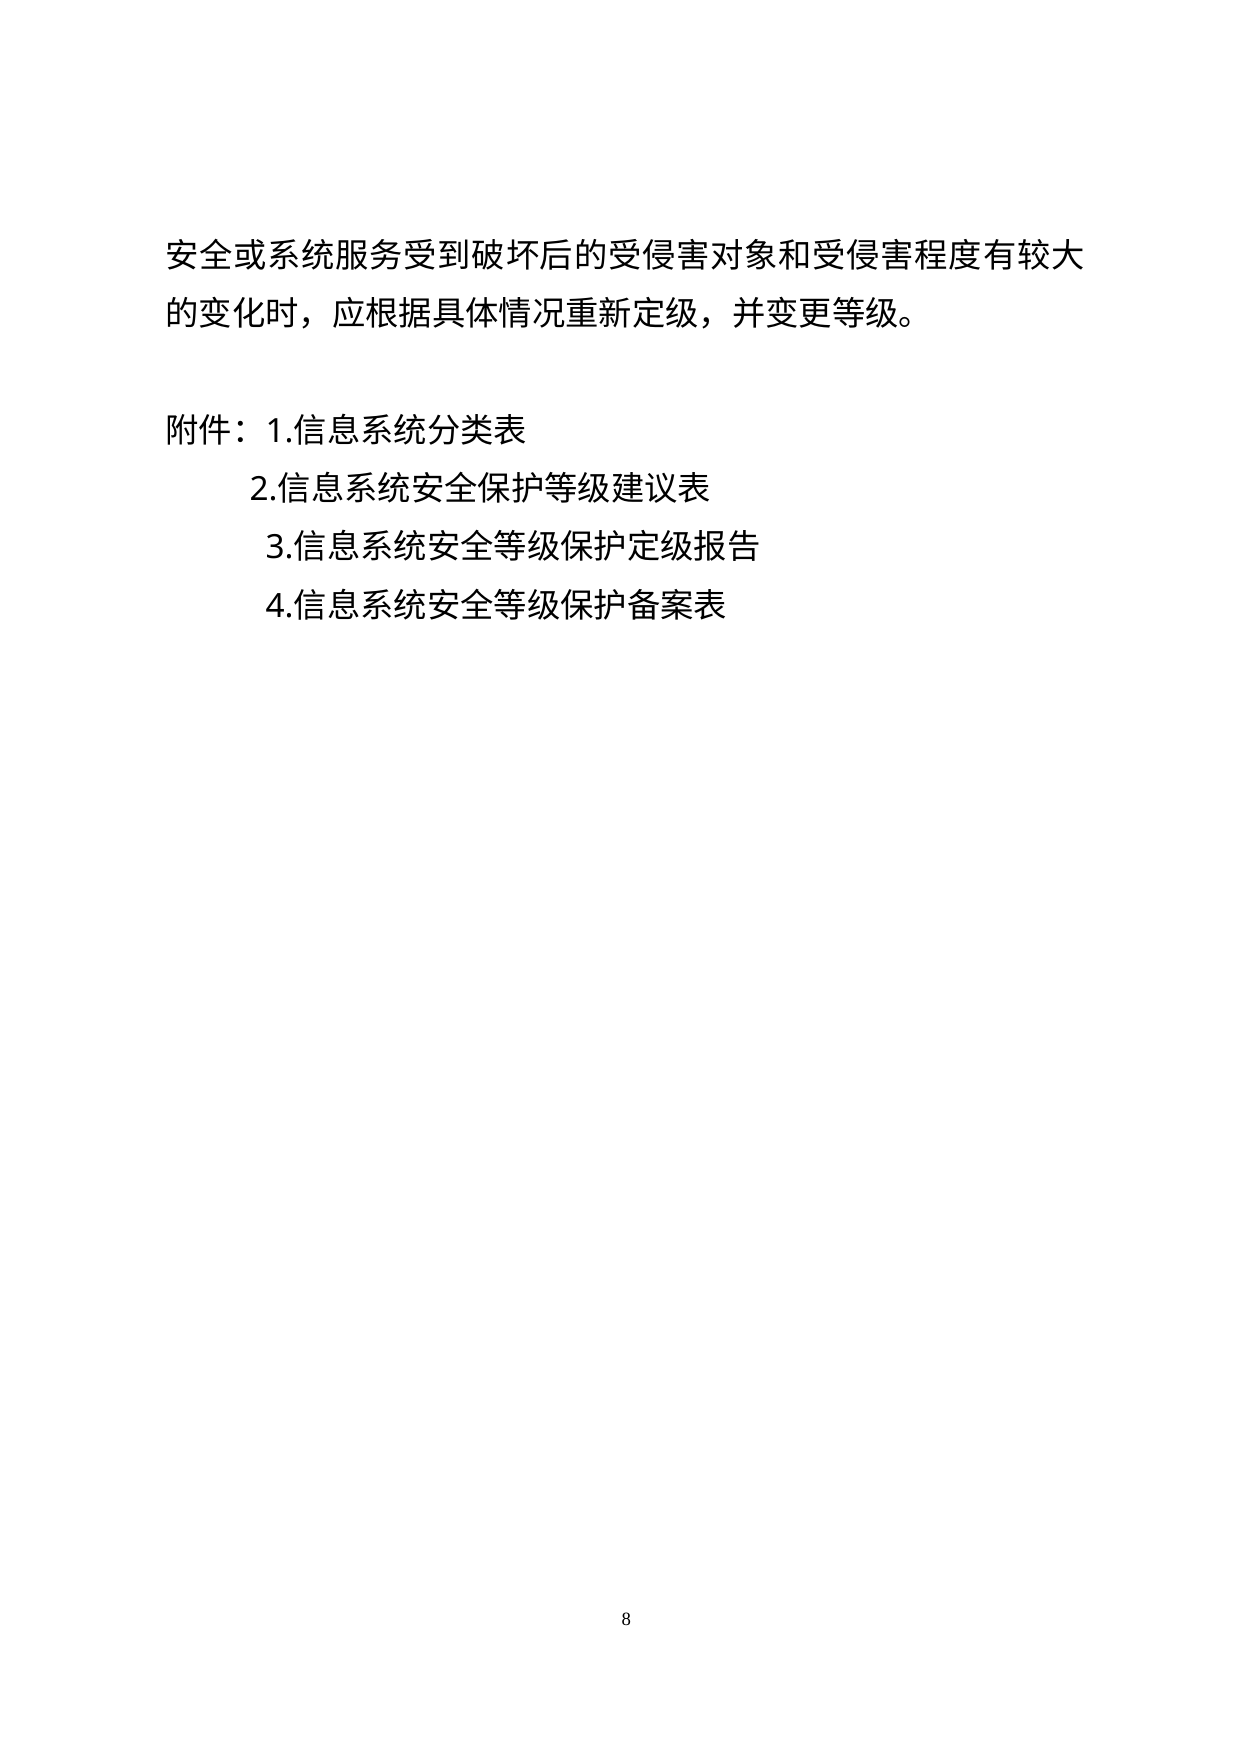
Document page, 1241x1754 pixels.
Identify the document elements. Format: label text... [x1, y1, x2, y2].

text 附件：1.信息系统分类表 [165, 393, 1087, 452]
text 2.信息系统安全保护等级建议表 [165, 452, 1087, 510]
text 4.信息系统安全等级保护备案表 [165, 568, 1087, 627]
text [165, 218, 1087, 335]
text 3.信息系统安全等级保护定级报告 [165, 510, 1087, 568]
